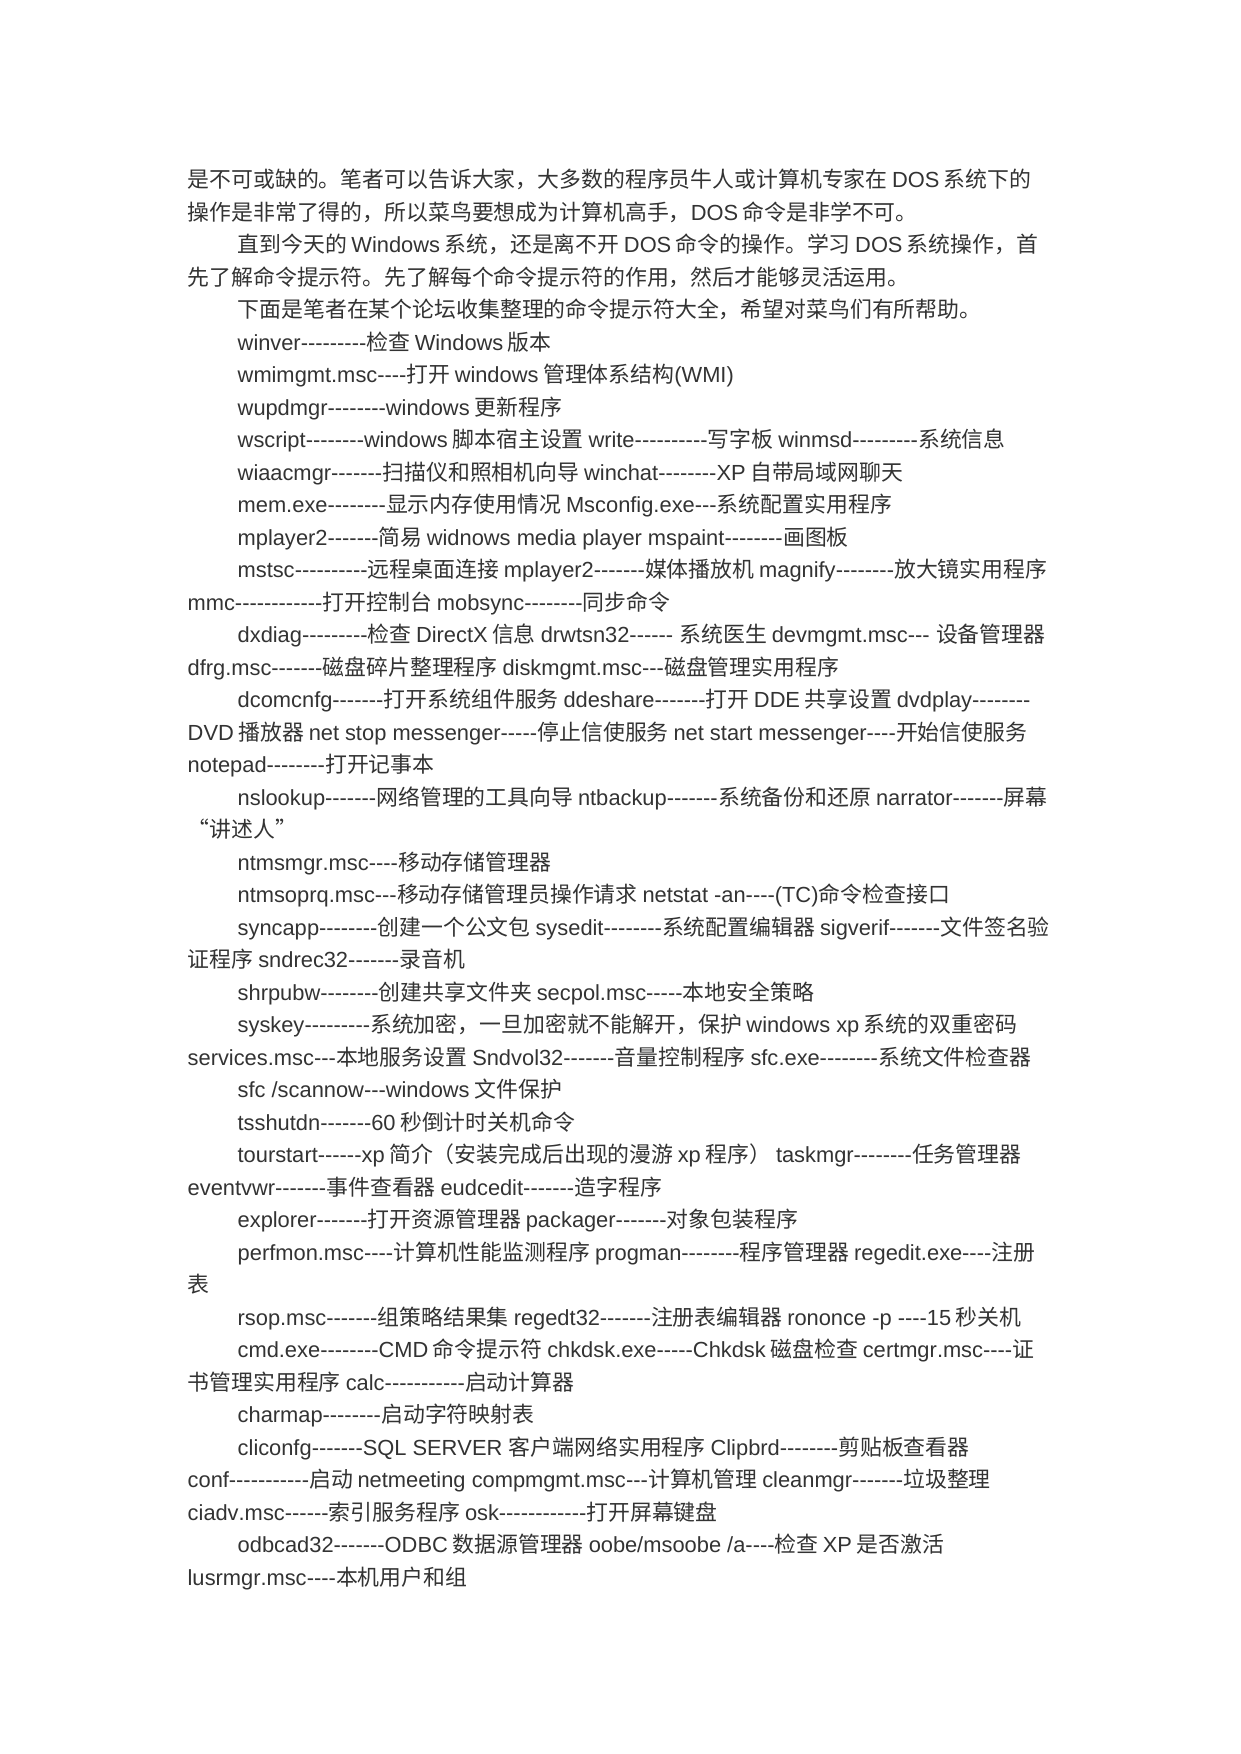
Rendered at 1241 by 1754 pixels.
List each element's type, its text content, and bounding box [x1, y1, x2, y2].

text 直到今天的Windows系统，还是离不开DOS命令的操作。学习DOS系统操作，首先了解命令提示符。先了解每个命令提示符的作用，然后才能够灵活运用。 [187, 227, 1053, 292]
text dxdiag---------检查DirectX信息 drwtsn32------ 系统医生 devmgmt.msc--- 设备管理器 dfrg.msc-------磁盘碎片整理程序 diskmgmt.msc---磁盘管理实用程序 [187, 617, 1053, 682]
text mplayer2-------简易widnows media player mspaint--------画图板 [187, 519, 1053, 552]
text 下面是笔者在某个论坛收集整理的命令提示符大全，希望对菜鸟们有所帮助。 [187, 292, 1053, 324]
text ntmsoprq.msc---移动存储管理员操作请求 netstat -an----(TC)命令检查接口 [187, 877, 1053, 909]
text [187, 162, 1053, 227]
text wupdmgr--------windows更新程序 [187, 389, 1053, 422]
text charmap--------启动字符映射表 [187, 1397, 1053, 1429]
text winver---------检查Windows版本 [187, 324, 1053, 357]
text cliconfg-------SQL SERVER 客户端网络实用程序 Clipbrd--------剪贴板查看器 conf-----------启动netmeeting compmgmt.msc---计算机管理 cleanmgr-------垃圾整理 ciadv.msc------索引服务程序 osk------------打开屏幕键盘 [187, 1429, 1053, 1527]
text rsop.msc-------组策略结果集 regedt32-------注册表编辑器 rononce -p ----15秒关机 [187, 1299, 1053, 1332]
text syncapp--------创建一个公文包 sysedit--------系统配置编辑器 sigverif-------文件签名验证程序 sndrec32-------录音机 [187, 909, 1053, 974]
text nslookup-------网络管理的工具向导 ntbackup-------系统备份和还原 narrator-------屏幕“讲述人” [187, 779, 1053, 844]
text dcomcnfg-------打开系统组件服务 ddeshare-------打开DDE共享设置 dvdplay--------DVD播放器 net stop messenger-----停止信使服务 net start messenger----开始信使服务 notepad--------打开记事本 [187, 682, 1053, 779]
text wscript--------windows脚本宿主设置 write----------写字板 winmsd---------系统信息 [187, 422, 1053, 454]
text wmimgmt.msc----打开windows管理体系结构(WMI) [187, 357, 1053, 389]
text odbcad32-------ODBC数据源管理器 oobe/msoobe /a----检查XP是否激活 lusrmgr.msc----本机用户和组 [187, 1527, 1053, 1592]
text mem.exe--------显示内存使用情况 Msconfig.exe---系统配置实用程序 [187, 487, 1053, 519]
text ntmsmgr.msc----移动存储管理器 [187, 844, 1053, 877]
text shrpubw--------创建共享文件夹 secpol.msc-----本地安全策略 [187, 974, 1053, 1007]
text perfmon.msc----计算机性能监测程序 progman--------程序管理器 regedit.exe----注册表 [187, 1234, 1053, 1299]
text mstsc----------远程桌面连接 mplayer2-------媒体播放机 magnify--------放大镜实用程序 mmc------------打开控制台 mobsync--------同步命令 [187, 552, 1053, 617]
text wiaacmgr-------扫描仪和照相机向导 winchat--------XP自带局域网聊天 [187, 454, 1053, 487]
text explorer-------打开资源管理器 packager-------对象包装程序 [187, 1202, 1053, 1234]
text tourstart------xp简介（安装完成后出现的漫游xp程序） taskmgr--------任务管理器 eventvwr-------事件查看器 eudcedit-------造字程序 [187, 1137, 1053, 1202]
text cmd.exe--------CMD命令提示符 chkdsk.exe-----Chkdsk磁盘检查 certmgr.msc----证书管理实用程序 calc-----------启动计算器 [187, 1332, 1053, 1397]
text sfc /scannow---windows文件保护 [187, 1072, 1053, 1104]
text syskey---------系统加密，一旦加密就不能解开，保护windows xp系统的双重密码 services.msc---本地服务设置 Sndvol32-------音量控制程序 sfc.exe--------系统文件检查器 [187, 1007, 1053, 1072]
text tsshutdn-------60秒倒计时关机命令 [187, 1104, 1053, 1137]
